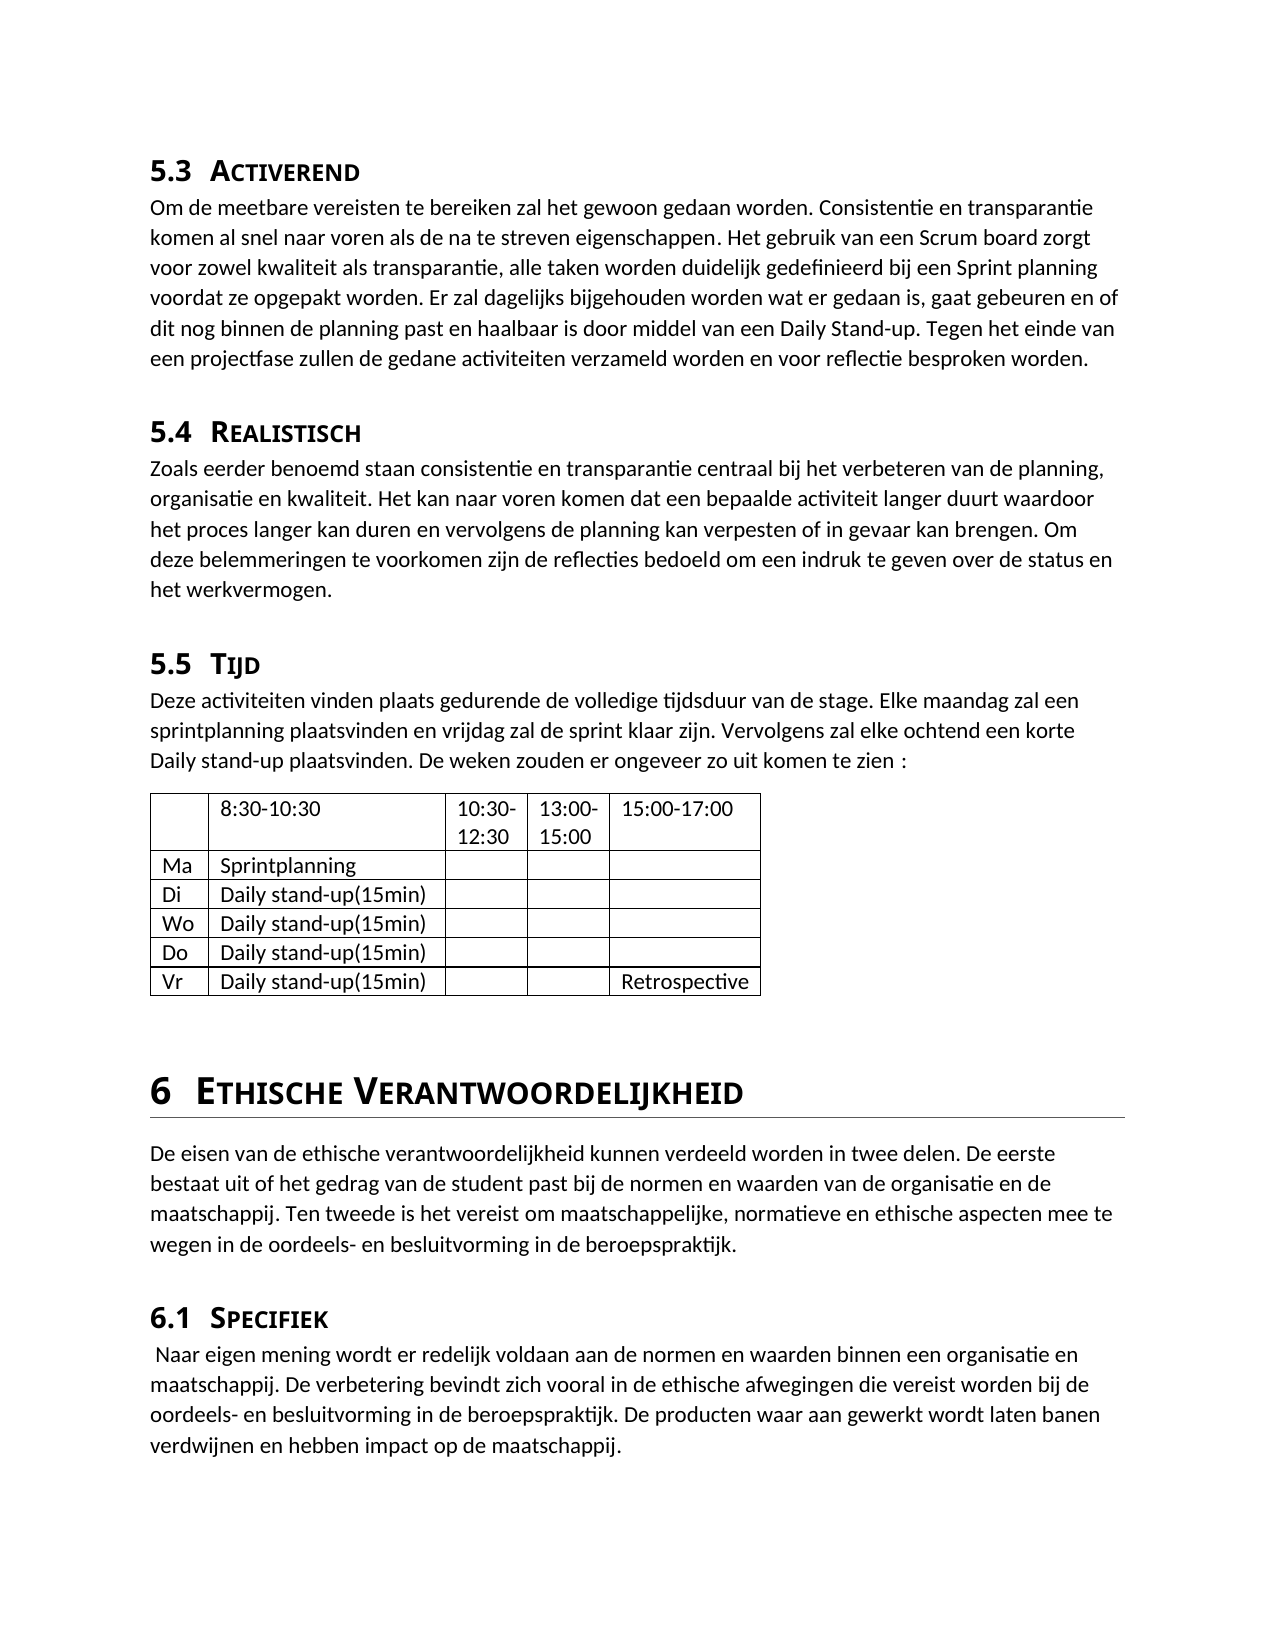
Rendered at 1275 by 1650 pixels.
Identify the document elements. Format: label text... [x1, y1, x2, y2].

text Zoals eerder benoemd staan consistentie en transparantie centraal bij het verbeteren van de planning, organisatie en kwaliteit. Het kan naar voren komen dat een bepaalde activiteit langer duurt waardoor het proces langer kan duren en vervolgens de planning kan verpesten of in gevaar kan brengen. Om deze belemmeringen te voorkomen zijn de reflecties bedoeld om een indruk te geven over de status en het werkvermogen. [150, 454, 1125, 603]
table_cell [446, 968, 527, 995]
table_cell [528, 851, 609, 879]
table_cell Vr [151, 968, 208, 995]
table_cell [446, 938, 527, 966]
subtitle Specifiek [150, 1297, 1125, 1337]
table_header 13:00-15:00 [528, 794, 609, 850]
table_header 15:00-17:00 [610, 794, 760, 850]
table_header 10:30-12:30 [446, 794, 527, 850]
text Naar eigen mening wordt er redelijk voldaan aan de normen en waarden binnen een organisatie en maatschappij. De verbetering bevindt zich vooral in de ethische afwegingen die vereist worden bij de oordeels- en besluitvorming in de beroepspraktijk. De producten waar aan gewerkt wordt laten banen verdwijnen en hebben impact op de maatschappij. [150, 1340, 1125, 1459]
text Deze activiteiten vinden plaats gedurende de volledige tijdsduur van de stage. Elke maandag zal een sprintplanning plaatsvinden en vrijdag zal de sprint klaar zijn. Vervolgens zal elke ochtend een korte Daily stand-up plaatsvinden. De weken zouden er ongeveer zo uit komen te zien : [150, 686, 1125, 774]
table_cell Ma [151, 851, 208, 879]
table_cell [528, 968, 609, 995]
subtitle Tijd [150, 643, 1125, 683]
table_header [151, 794, 208, 850]
table_header 8:30-10:30 [209, 794, 445, 850]
table_cell Wo [151, 909, 208, 937]
table_cell Do [151, 938, 208, 966]
table_cell Sprintplanning [209, 851, 445, 879]
table_cell [446, 909, 527, 937]
table_cell [446, 851, 527, 879]
table_cell [610, 909, 760, 937]
subtitle Realistisch [150, 412, 1125, 451]
table_cell [528, 909, 609, 937]
subtitle Ethische Verantwoordelijkheid [150, 1064, 1125, 1117]
table_cell Daily stand-up(15min) [209, 880, 445, 908]
table_cell Di [151, 880, 208, 908]
table_cell [446, 880, 527, 908]
table_cell [610, 880, 760, 908]
table_cell [610, 851, 760, 879]
subtitle Activerend [150, 150, 1125, 190]
text De eisen van de ethische verantwoordelijkheid kunnen verdeeld worden in twee delen. De eerste bestaat uit of het gedrag van de student past bij de normen en waarden van de organisatie en de maatschappij. Ten tweede is het vereist om maatschappelijke, normatieve en ethische aspecten mee te wegen in de oordeels- en besluitvorming in de beroepspraktijk. [150, 1139, 1125, 1258]
table_cell Daily stand-up(15min) [209, 938, 445, 966]
table_cell [528, 880, 609, 908]
text Om de meetbare vereisten te bereiken zal het gewoon gedaan worden. Consistentie en transparantie komen al snel naar voren als de na te streven eigenschappen. Het gebruik van een Scrum board zorgt voor zowel kwaliteit als transparantie, alle taken worden duidelijk gedefinieerd bij een Sprint planning voordat ze opgepakt worden. Er zal dagelijks bijgehouden worden wat er gedaan is, gaat gebeuren en of dit nog binnen de planning past en haalbaar is door middel van een Daily Stand-up. Tegen het einde van een projectfase zullen de gedane activiteiten verzameld worden en voor reflectie besproken worden. [150, 193, 1125, 372]
table_cell Daily stand-up(15min) [209, 968, 445, 995]
table_cell Daily stand-up(15min) [209, 909, 445, 937]
table_cell Retrospective [610, 968, 760, 995]
table_cell [528, 938, 609, 966]
table_cell [610, 938, 760, 966]
